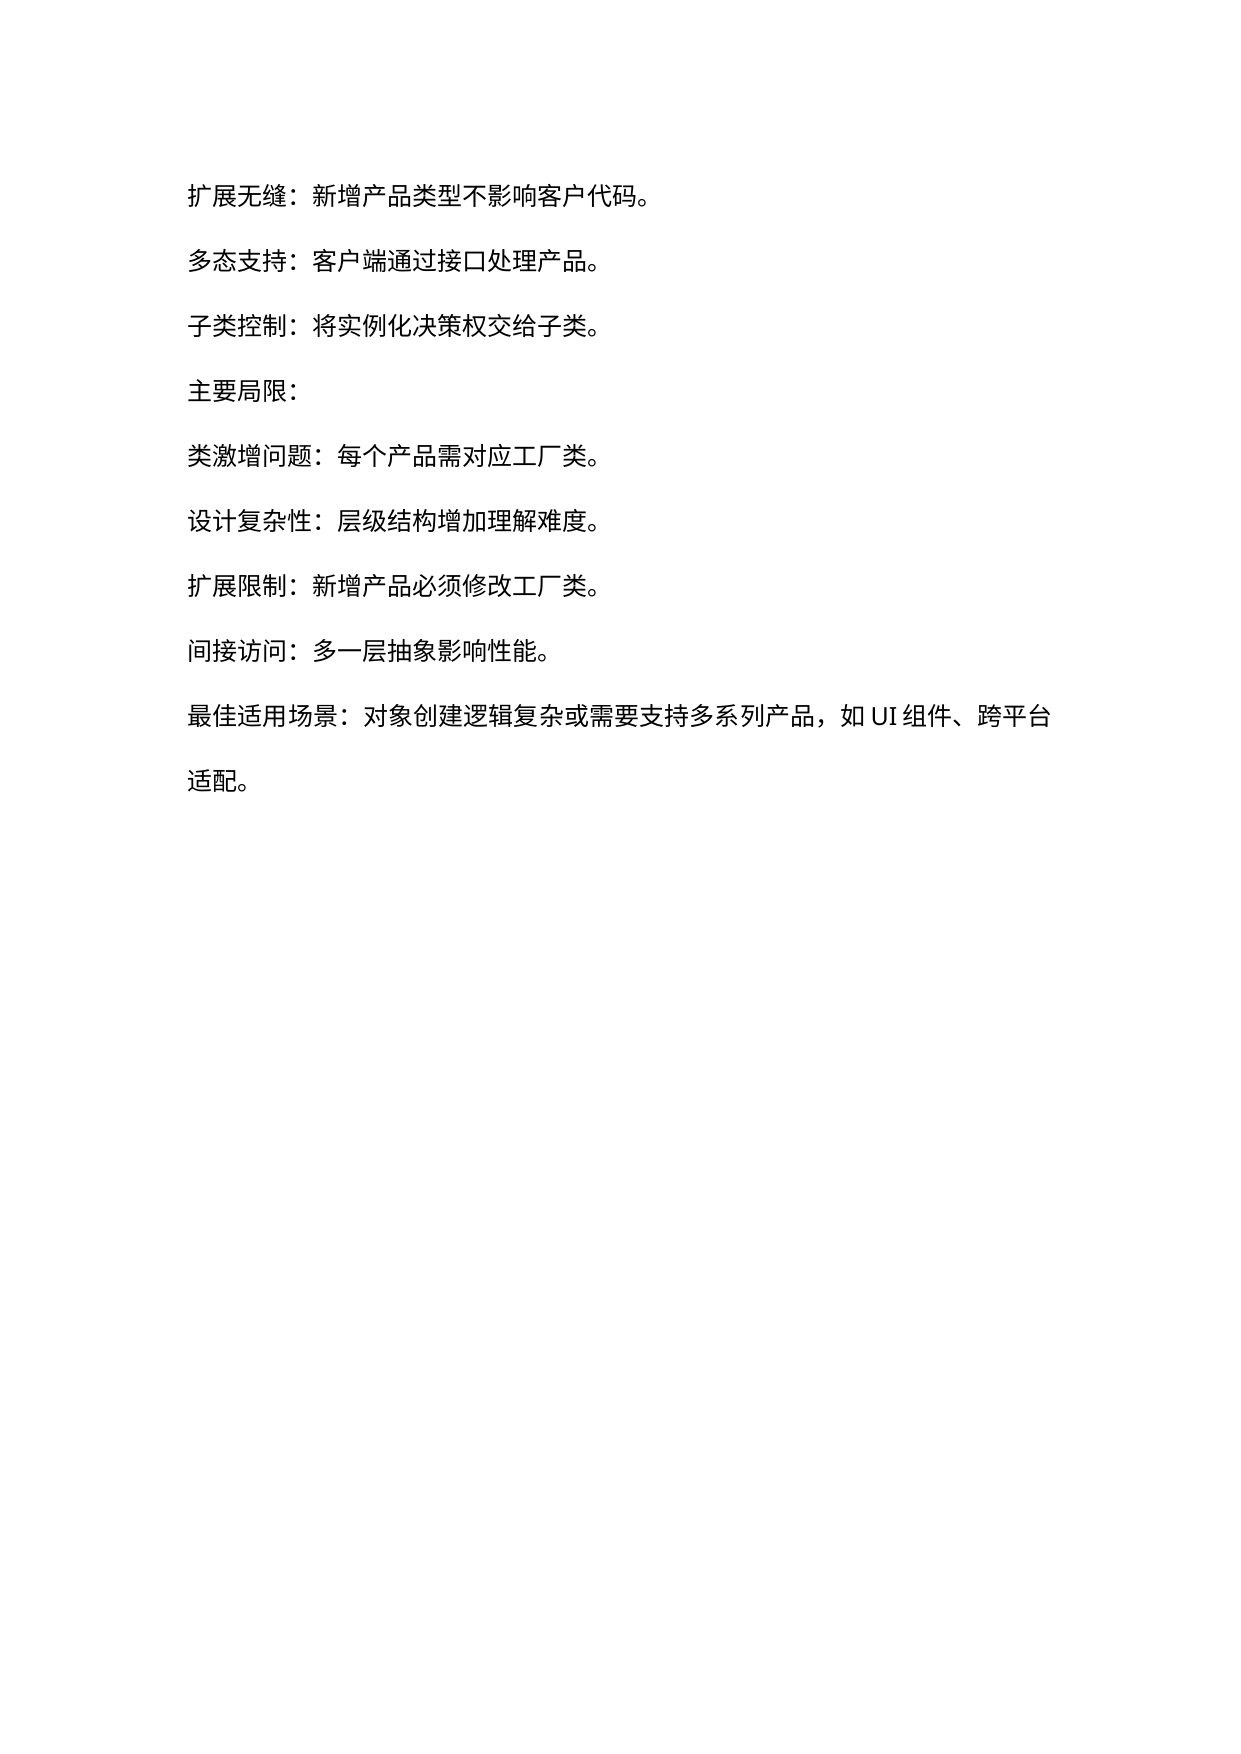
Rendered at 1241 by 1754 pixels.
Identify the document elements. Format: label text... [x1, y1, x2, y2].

text 设计复杂性：层级结构增加理解难度。 [187, 487, 1053, 552]
text 间接访问：多一层抽象影响性能。 [187, 617, 1053, 682]
text 扩展限制：新增产品必须修改工厂类。 [187, 552, 1053, 617]
text 扩展无缝：新增产品类型不影响客户代码。 [187, 162, 1053, 227]
text 最佳适用场景：对象创建逻辑复杂或需要支持多系列产品，如UI组件、跨平台适配。 [187, 682, 1053, 812]
text 主要局限：​​ [187, 357, 1053, 422]
text 类激增问题：每个产品需对应工厂类。 [187, 422, 1053, 487]
text 子类控制：将实例化决策权交给子类。 [187, 292, 1053, 357]
text 多态支持：客户端通过接口处理产品。 [187, 227, 1053, 292]
